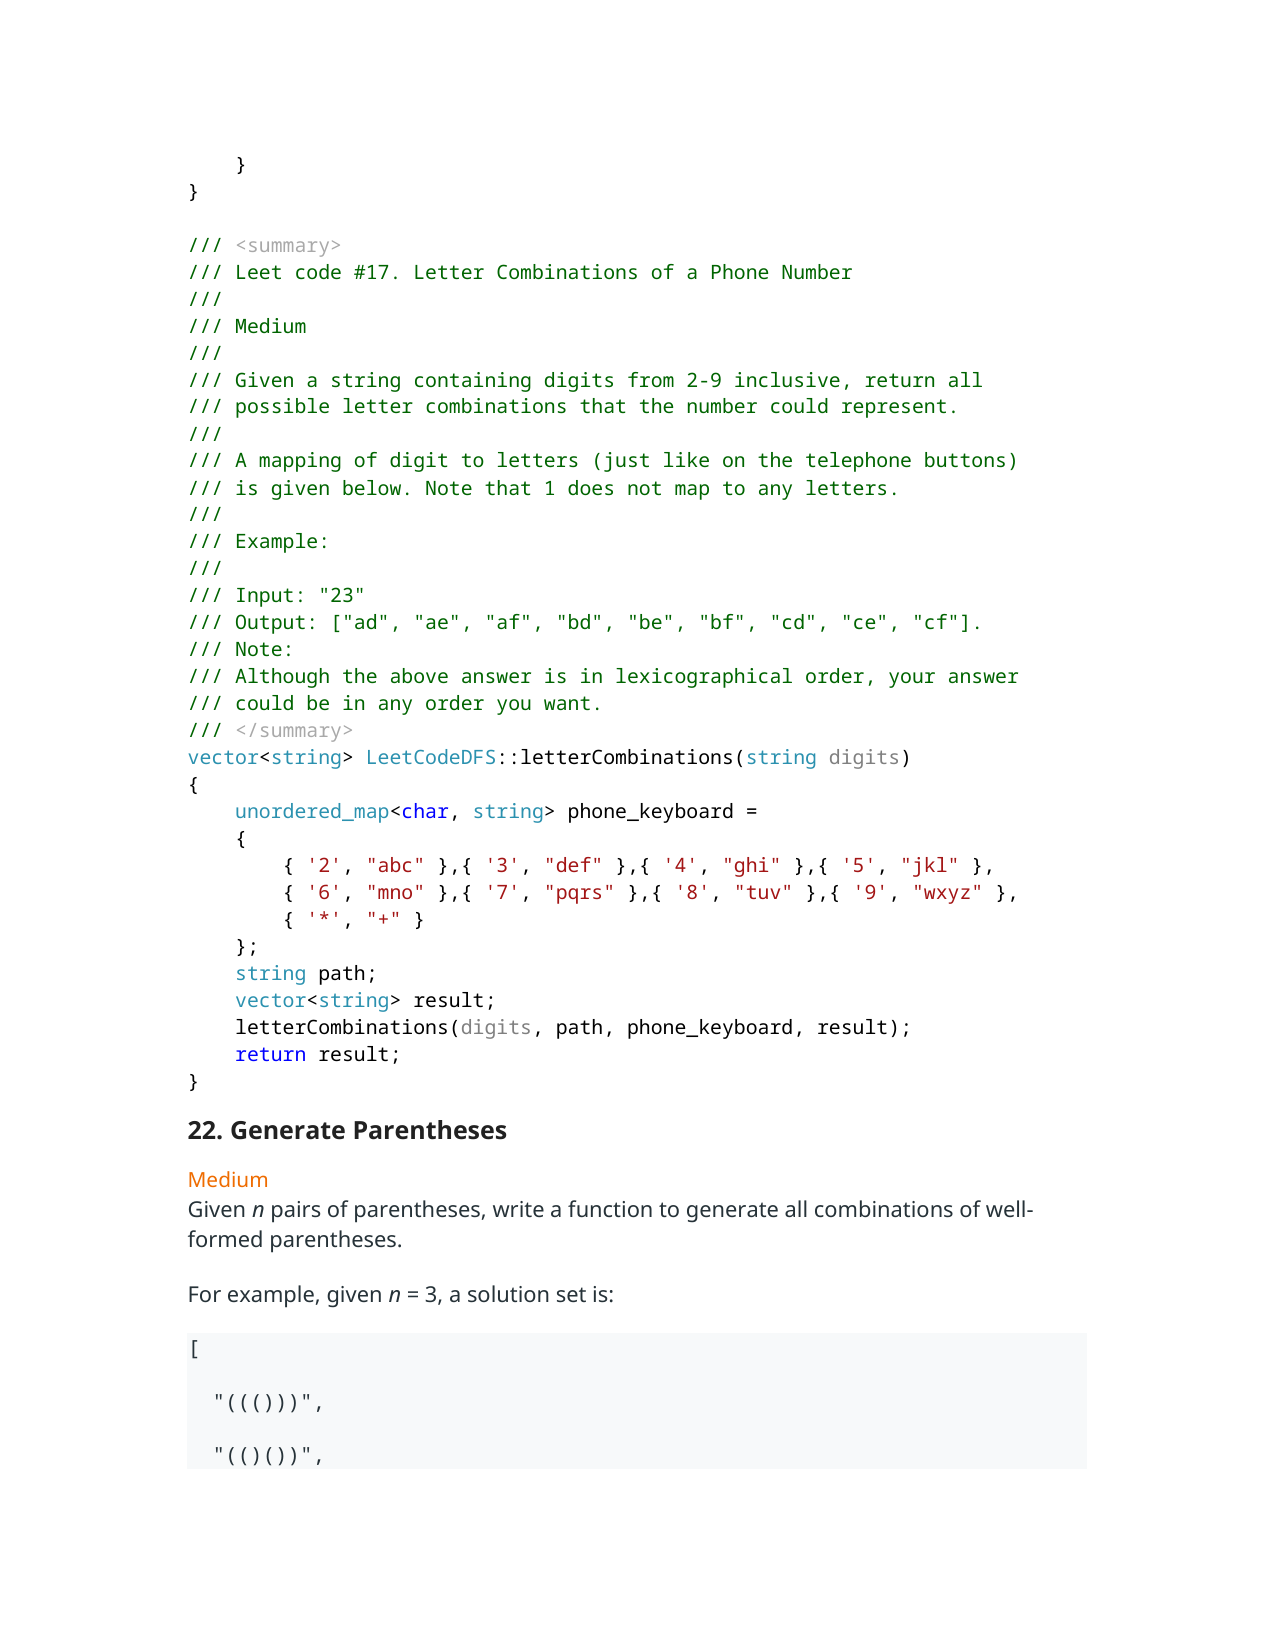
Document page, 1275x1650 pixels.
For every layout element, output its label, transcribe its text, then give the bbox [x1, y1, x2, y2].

text { '2', "abc" },{ '3', "def" },{ '4', "ghi" },{ '5', "jkl" }, [187, 851, 1087, 878]
subtitle 22. Generate Parentheses [187, 1113, 1087, 1147]
text /// A mapping of digit to letters (just like on the telephone buttons) [187, 447, 1087, 474]
text /// <summary> [187, 231, 1087, 258]
text return result; [187, 1040, 1087, 1067]
text vector<string> result; [187, 986, 1087, 1013]
text /// Output: ["ad", "ae", "af", "bd", "be", "bf", "cd", "ce", "cf"]. [187, 609, 1087, 636]
text letterCombinations(digits, path, phone_keyboard, result); [187, 1013, 1087, 1040]
text /// [187, 285, 1087, 312]
text /// possible letter combinations that the number could represent. [187, 393, 1087, 420]
text /// [187, 339, 1087, 366]
text } [187, 150, 1087, 177]
text } [187, 177, 1087, 204]
text /// Leet code #17. Letter Combinations of a Phone Number [187, 258, 1087, 285]
text /// Example: [187, 528, 1087, 555]
text Medium [187, 1163, 1087, 1194]
text /// is given below. Note that 1 does not map to any letters. [187, 474, 1087, 501]
text { '6', "mno" },{ '7', "pqrs" },{ '8', "tuv" },{ '9', "wxyz" }, [187, 878, 1087, 905]
text "(()())", [187, 1440, 1087, 1469]
text { [187, 771, 1087, 797]
text /// </summary> [187, 717, 1087, 743]
text For example, given n = 3, a solution set is: [187, 1278, 1087, 1308]
text /// Given a string containing digits from 2-9 inclusive, return all [187, 366, 1087, 393]
text "((()))", [187, 1387, 1087, 1415]
text /// Although the above answer is in lexicographical order, your answer [187, 663, 1087, 689]
text /// [187, 501, 1087, 528]
text { [187, 824, 1087, 851]
text /// Medium [187, 312, 1087, 339]
text vector<string> LeetCodeDFS::letterCombinations(string digits) [187, 743, 1087, 771]
text /// could be in any order you want. [187, 689, 1087, 717]
text /// [187, 420, 1087, 447]
text /// Input: "23" [187, 582, 1087, 609]
text string path; [187, 959, 1087, 986]
text { '*', "+" } [187, 905, 1087, 932]
text unordered_map<char, string> phone_keyboard = [187, 797, 1087, 824]
text /// Note: [187, 636, 1087, 663]
text [ [187, 1333, 1087, 1362]
text /// [187, 555, 1087, 582]
text }; [187, 932, 1087, 959]
text Given n pairs of parentheses, write a function to generate all combinations of well-formed parentheses. [187, 1194, 1087, 1253]
text } [187, 1067, 1087, 1094]
